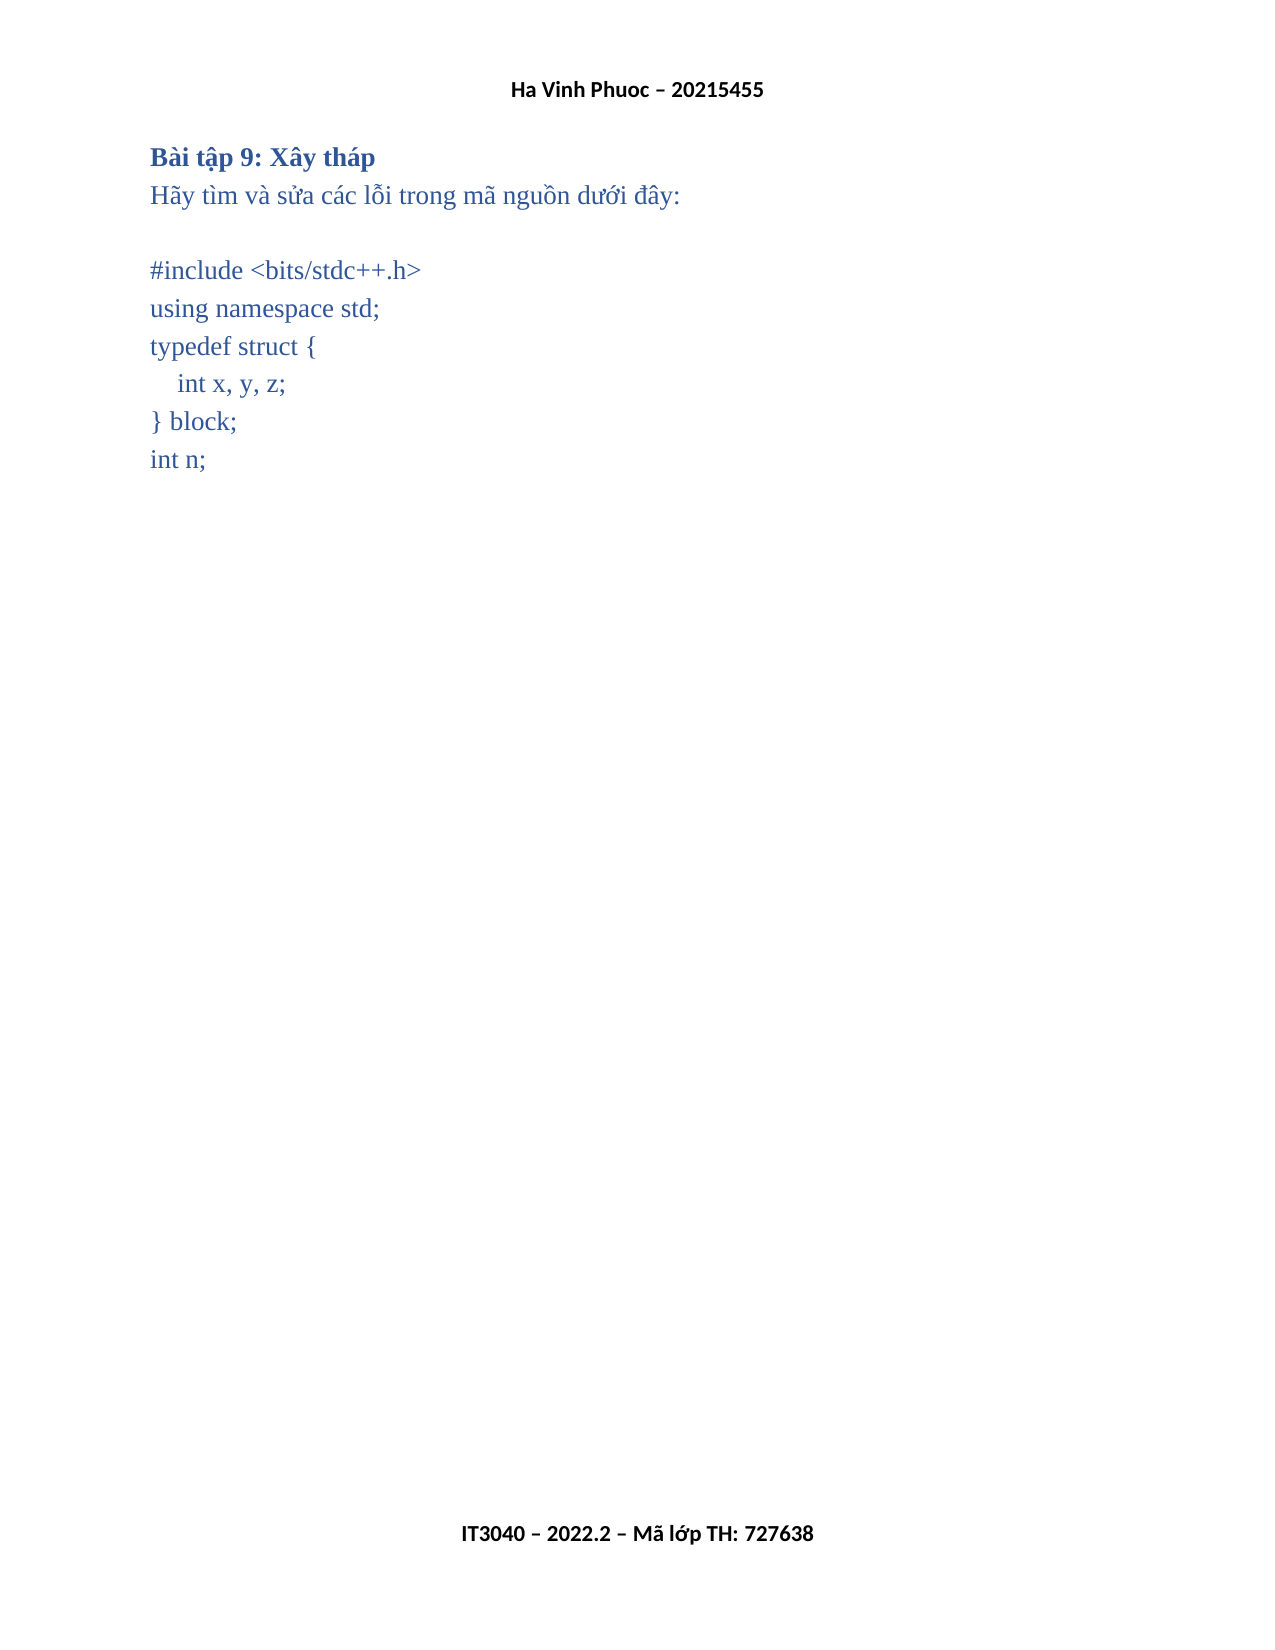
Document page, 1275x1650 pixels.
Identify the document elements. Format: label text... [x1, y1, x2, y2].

subtitle } block; [150, 405, 1125, 436]
subtitle #include <bits/stdc++.h> [150, 254, 1125, 285]
subtitle int x, y, z; [150, 367, 1125, 398]
subtitle Hãy tìm và sửa các lỗi trong mã nguồn dưới đây: [150, 179, 1125, 210]
subtitle Bài tập 9: Xây tháp [150, 141, 1125, 172]
subtitle using namespace std; [150, 292, 1125, 323]
subtitle typedef struct { [150, 330, 1125, 361]
subtitle int n; [150, 443, 1125, 474]
